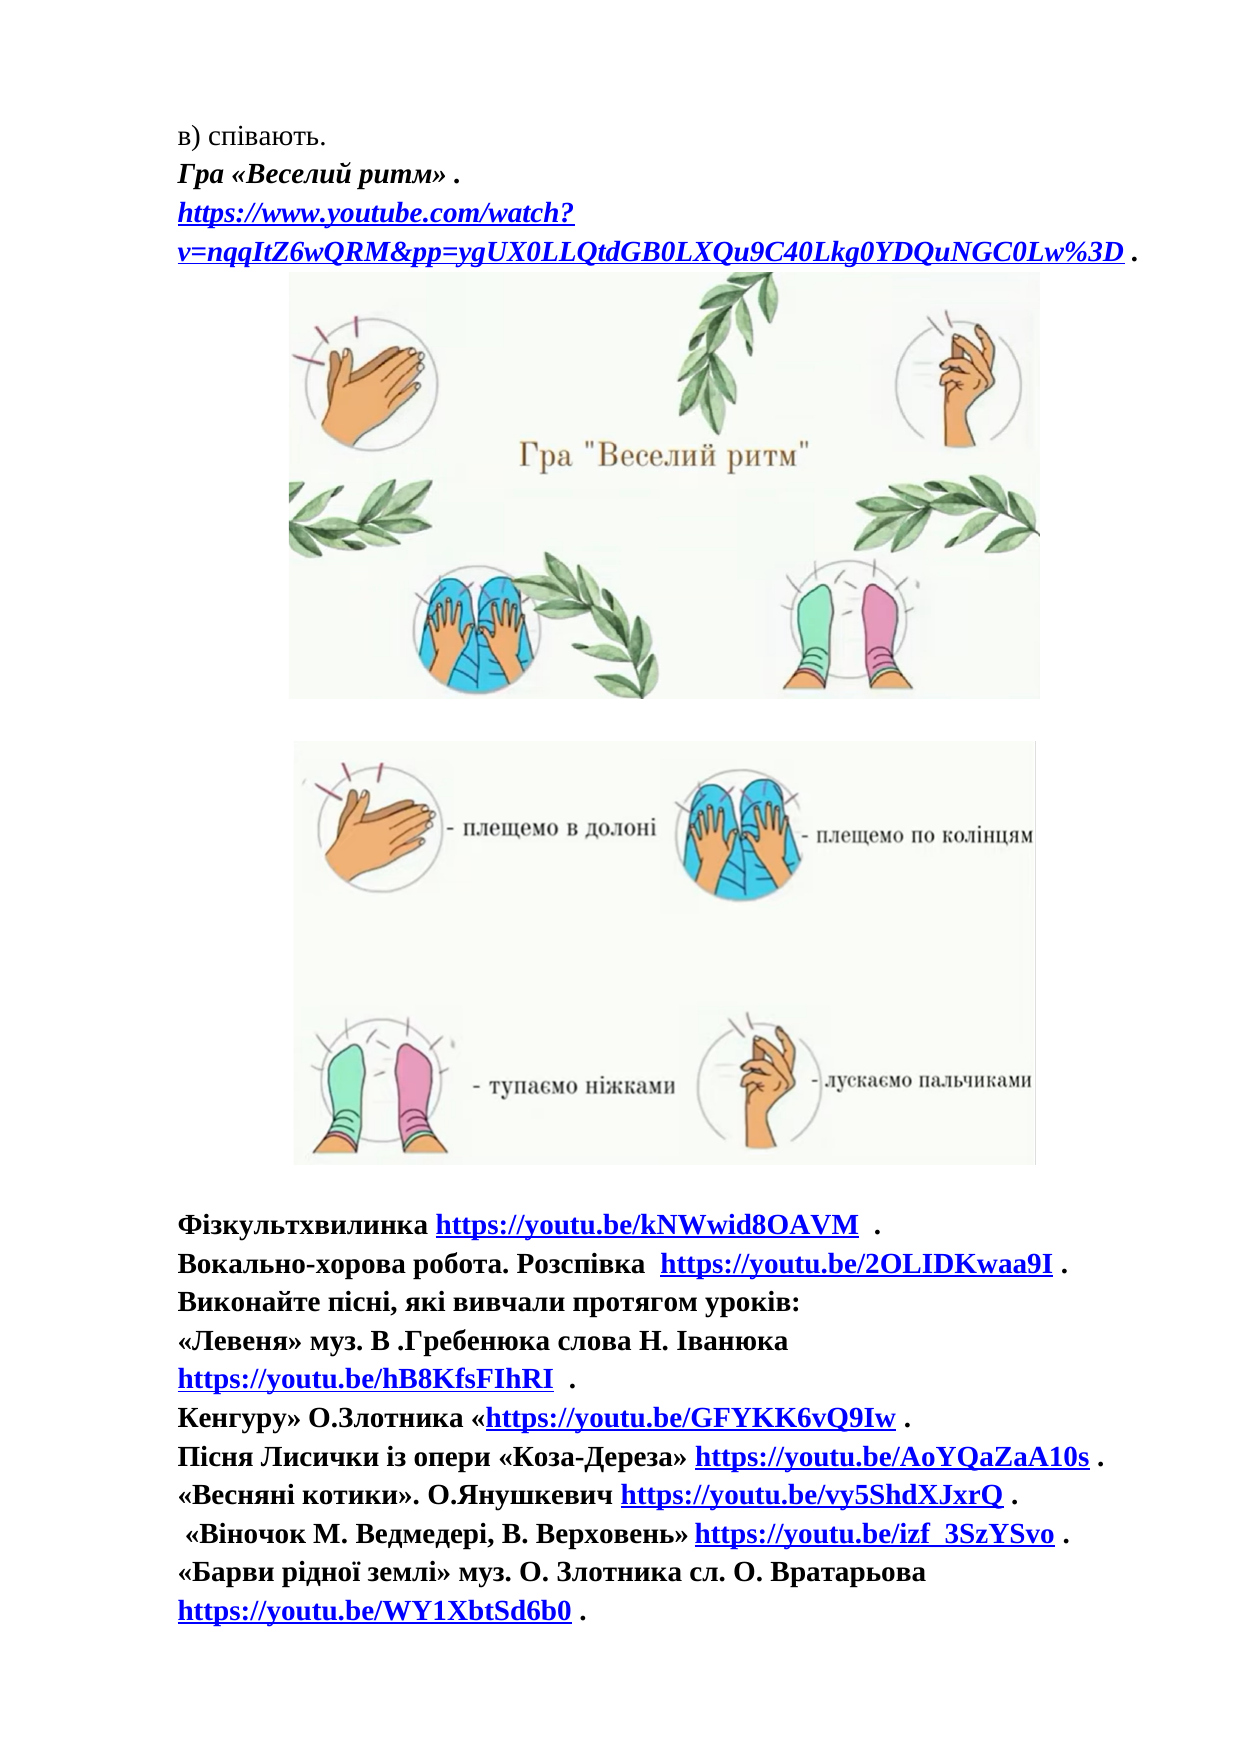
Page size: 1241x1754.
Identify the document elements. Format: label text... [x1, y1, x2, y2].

text Пісня Лисички із опери «Коза-Дереза» https://youtu.be/AoYQaZaA10s . [177, 1439, 1152, 1472]
text «Весняні котики». О.Янушкевич https://youtu.be/vy5ShdXJxrQ . [177, 1477, 1152, 1511]
picture [288, 272, 1040, 699]
picture [293, 741, 1036, 1165]
text «Віночок М. Ведмедері, В. Верховень» https://youtu.be/izf_3SzYSvo . [177, 1516, 1152, 1549]
text Вокально-хорова робота. Розспівка https://youtu.be/2OLIDKwaa9I . [177, 1246, 1152, 1279]
text https://www.youtube.com/watch?v=nqqItZ6wQRM&pp=ygUX0LLQtdGB0LXQu9C40Lkg0YDQuNGC0Lw%3D . [177, 195, 1152, 267]
text «Барви рідної землі» муз. О. Злотника сл. О. Вратарьова https://youtu.be/WY1XbtSd6b0 . [177, 1554, 1152, 1627]
text Виконайте пісні, які вивчали протягом уроків: [177, 1284, 1152, 1318]
text Гра «Веселий ритм» . [177, 157, 1152, 190]
text «Левеня» муз. В .Гребенюка слова Н. Іванюка https://youtu.be/hB8KfsFIhRI . [177, 1323, 1152, 1395]
text Кенгуру» О.Злотника «https://youtu.be/GFYKK6vQ9Iw . [177, 1400, 1152, 1434]
text в) співають. [177, 118, 1152, 152]
text Фізкультхвилинка https://youtu.be/kNWwid8OAVM . [177, 1207, 1152, 1241]
